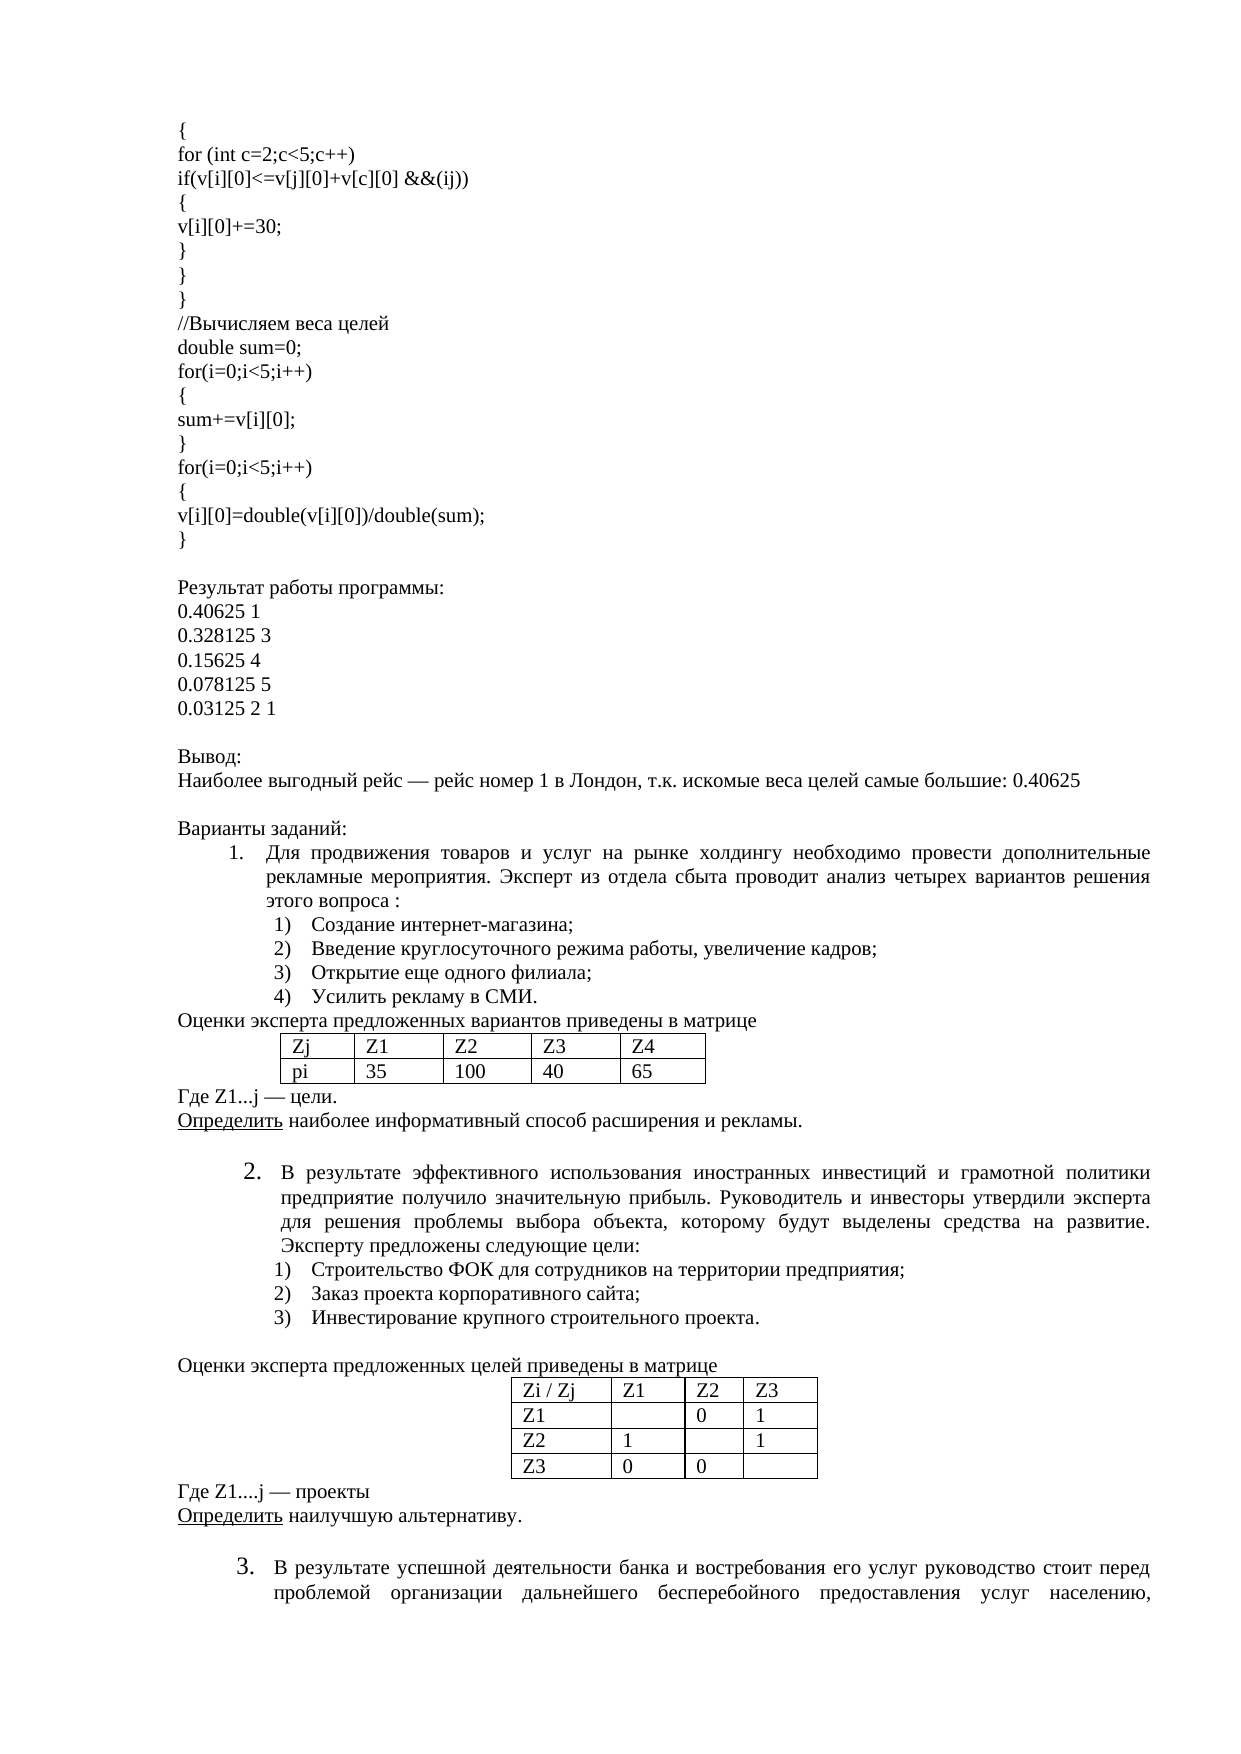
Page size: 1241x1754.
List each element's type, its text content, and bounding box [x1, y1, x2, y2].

text Вывод: [177, 744, 1152, 768]
list В результате эффективного использования иностранных инвестиций и грамотной политики предприятие получило значительную прибыль. Руководитель и инвесторы утвердили эксперта для решения проблемы выбора объекта, которому будут выделены средства на развитие. Эксперту предложены следующие цели: [243, 1156, 1152, 1257]
text for(i=0;i<5;i++) [177, 455, 1152, 479]
text 0.03125 2 1 [177, 696, 1152, 720]
text Определить наилучшую альтернативу. [177, 1503, 1152, 1527]
text 0.15625 4 [177, 647, 1152, 672]
text { [177, 479, 1152, 503]
text Оценки эксперта предложенных целей приведены в матрице [177, 1353, 1152, 1377]
table_cell 0 [612, 1454, 684, 1478]
table_header Zi / Zj [512, 1378, 611, 1402]
text } [177, 527, 1152, 551]
table_header Z3 [532, 1034, 620, 1058]
table_header Z1 [355, 1034, 443, 1058]
list Для продвижения товаров и услуг на рынке холдингу необходимо провести дополнительные рекламные мероприятия. Эксперт из отдела сбыта проводит анализ четырех вариантов решения этого вопроса : [228, 840, 1152, 912]
list Усилить рекламу в СМИ. [274, 984, 1152, 1008]
text Где Z1...j — цели. [177, 1084, 1152, 1108]
list Заказ проекта корпоративного сайта; [274, 1281, 1152, 1305]
text double sum=0; [177, 335, 1152, 359]
table_cell Z1 [512, 1403, 611, 1427]
text } [177, 287, 1152, 311]
table_cell 65 [621, 1059, 705, 1083]
table_cell [612, 1403, 684, 1427]
text Оценки эксперта предложенных вариантов приведены в матрице [177, 1008, 1152, 1032]
list Инвестирование крупного строительного проекта. [274, 1305, 1152, 1329]
table_header Z4 [621, 1034, 705, 1058]
text Где Z1....j — проекты [177, 1479, 1152, 1503]
text { [177, 190, 1152, 214]
text v[i][0]=double(v[i][0])/double(sum); [177, 503, 1152, 527]
table_cell pi [281, 1059, 354, 1083]
table_cell 1 [744, 1429, 817, 1452]
table_cell 100 [444, 1059, 531, 1083]
text 0.078125 5 [177, 672, 1152, 696]
text 0.40625 1 [177, 599, 1152, 623]
table_cell 1 [744, 1403, 817, 1427]
list Создание интернет-магазина; [274, 912, 1152, 936]
text { [177, 118, 1152, 142]
text { [177, 383, 1152, 407]
text //Вычисляем веса целей [177, 311, 1152, 335]
table_header Zj [281, 1034, 354, 1058]
text } [177, 431, 1152, 455]
text v[i][0]+=30; [177, 214, 1152, 238]
table_header Z2 [686, 1378, 743, 1402]
text for(i=0;i<5;i++) [177, 359, 1152, 383]
table_cell Z3 [512, 1454, 611, 1478]
list Строительство ФОК для сотрудников на территории предприятия; [274, 1257, 1152, 1281]
table_header Z1 [612, 1378, 684, 1402]
text if(v[i][0]<=v[j][0]+v[c][0] &&(ij)) [177, 166, 1152, 190]
table_cell 0 [686, 1403, 743, 1427]
table_cell Z2 [512, 1429, 611, 1452]
text } [177, 238, 1152, 262]
list Введение круглосуточного режима работы, увеличение кадров; [274, 936, 1152, 960]
table_header Z2 [444, 1034, 531, 1058]
text 0.328125 3 [177, 623, 1152, 647]
text Определить наиболее информативный способ расширения и рекламы. [177, 1108, 1152, 1132]
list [236, 1551, 1152, 1604]
text Наиболее выгодный рейс — рейс номер 1 в Лондон, т.к. искомые веса целей самые большие: 0.40625 [177, 768, 1152, 792]
table_header Z3 [744, 1378, 817, 1402]
text Варианты заданий: [177, 816, 1152, 840]
text sum+=v[i][0]; [177, 407, 1152, 431]
table_cell 35 [355, 1059, 443, 1083]
text Результат работы программы: [177, 575, 1152, 599]
text for (int c=2;c<5;c++) [177, 142, 1152, 166]
table_cell 40 [532, 1059, 620, 1083]
table_cell 0 [686, 1454, 743, 1478]
table_cell 1 [612, 1429, 684, 1452]
table_cell [686, 1429, 743, 1452]
list Открытие еще одного филиала; [274, 960, 1152, 984]
table_cell [744, 1454, 817, 1478]
text } [177, 262, 1152, 287]
